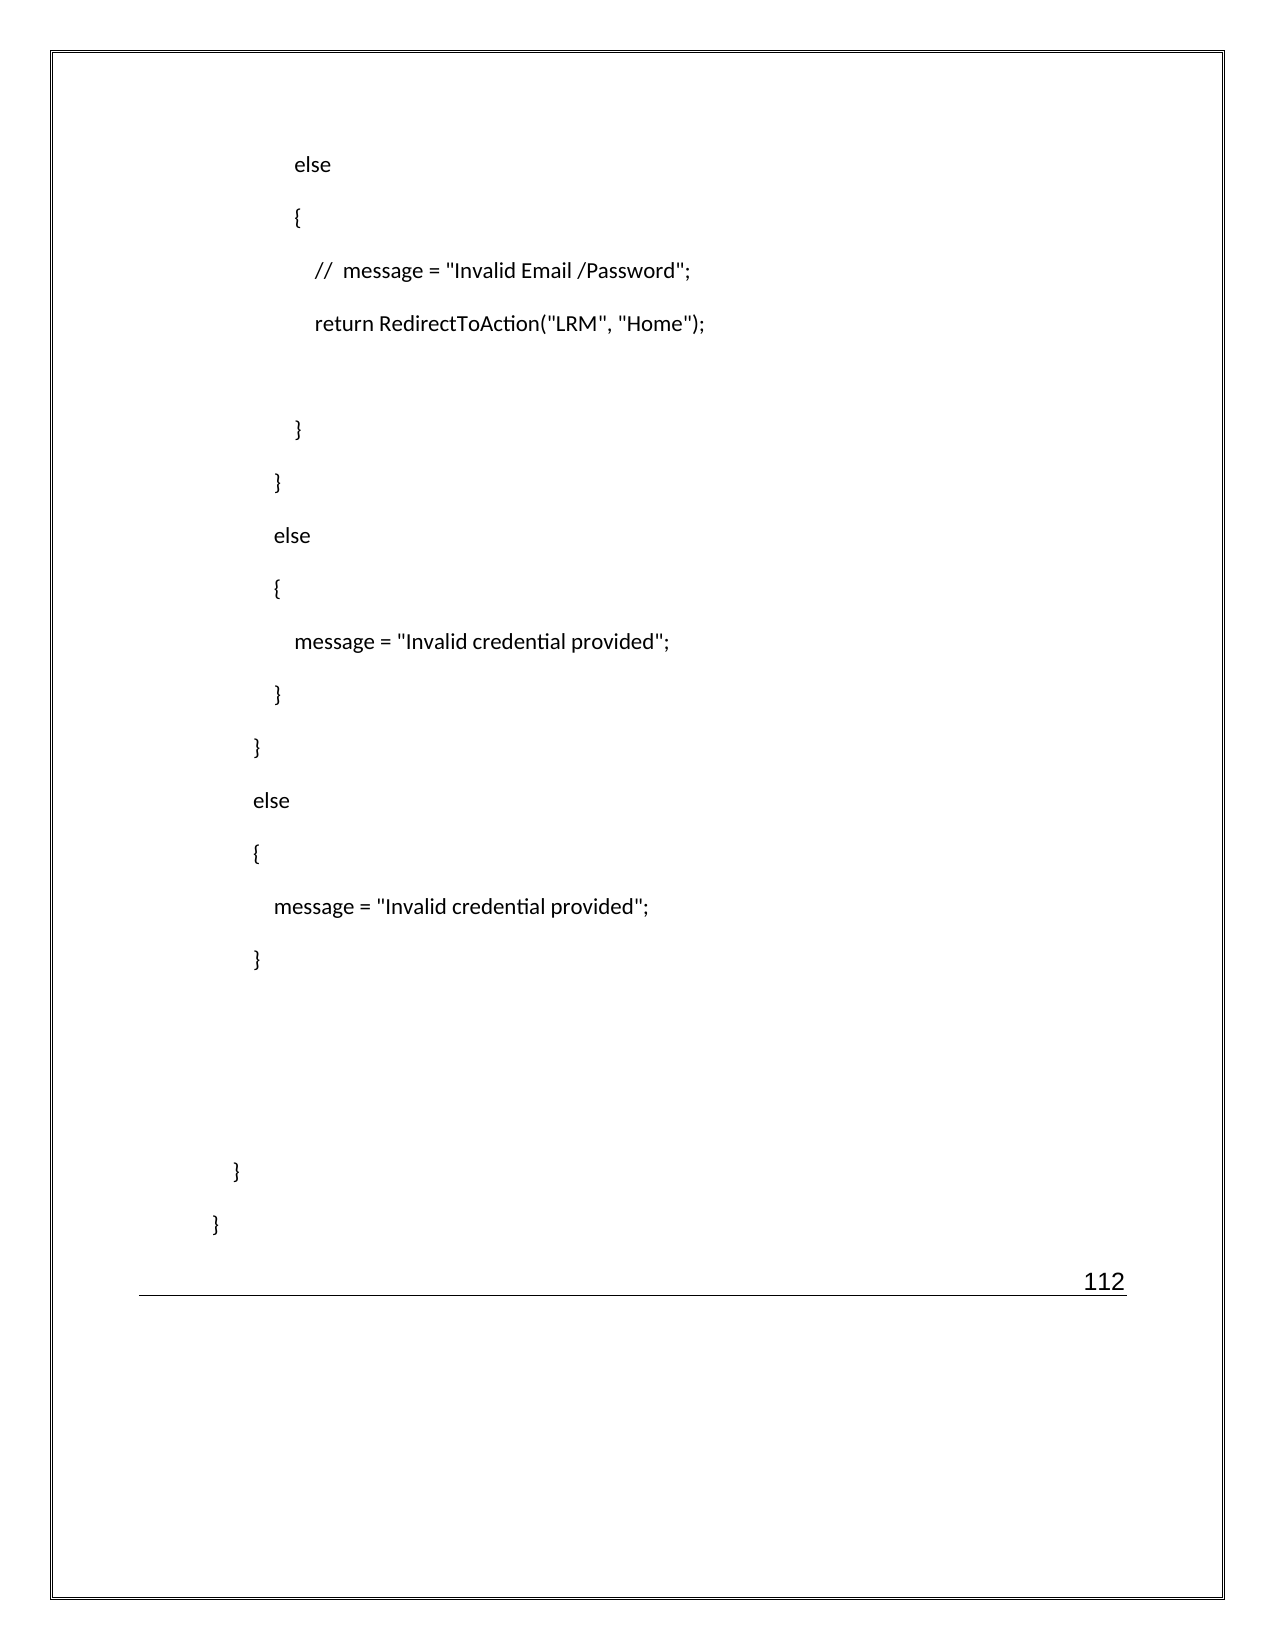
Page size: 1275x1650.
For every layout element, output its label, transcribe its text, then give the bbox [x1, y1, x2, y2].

text return RedirectToAction("LRM", "Home"); [150, 309, 1125, 337]
text message = "Invalid credential provided"; [150, 892, 1125, 920]
text } [150, 680, 1125, 708]
text { [150, 203, 1125, 231]
text else [150, 150, 1125, 178]
text // message = "Invalid Email /Password"; [150, 256, 1125, 284]
text else [150, 786, 1125, 814]
text message = "Invalid credential provided"; [150, 627, 1125, 655]
text { [150, 839, 1125, 867]
text } [150, 415, 1125, 443]
text } [150, 945, 1125, 973]
text { [150, 574, 1125, 602]
text } [150, 1157, 1125, 1185]
text } [150, 733, 1125, 761]
text } [150, 1210, 1125, 1238]
text else [150, 521, 1125, 549]
text } [150, 468, 1125, 496]
